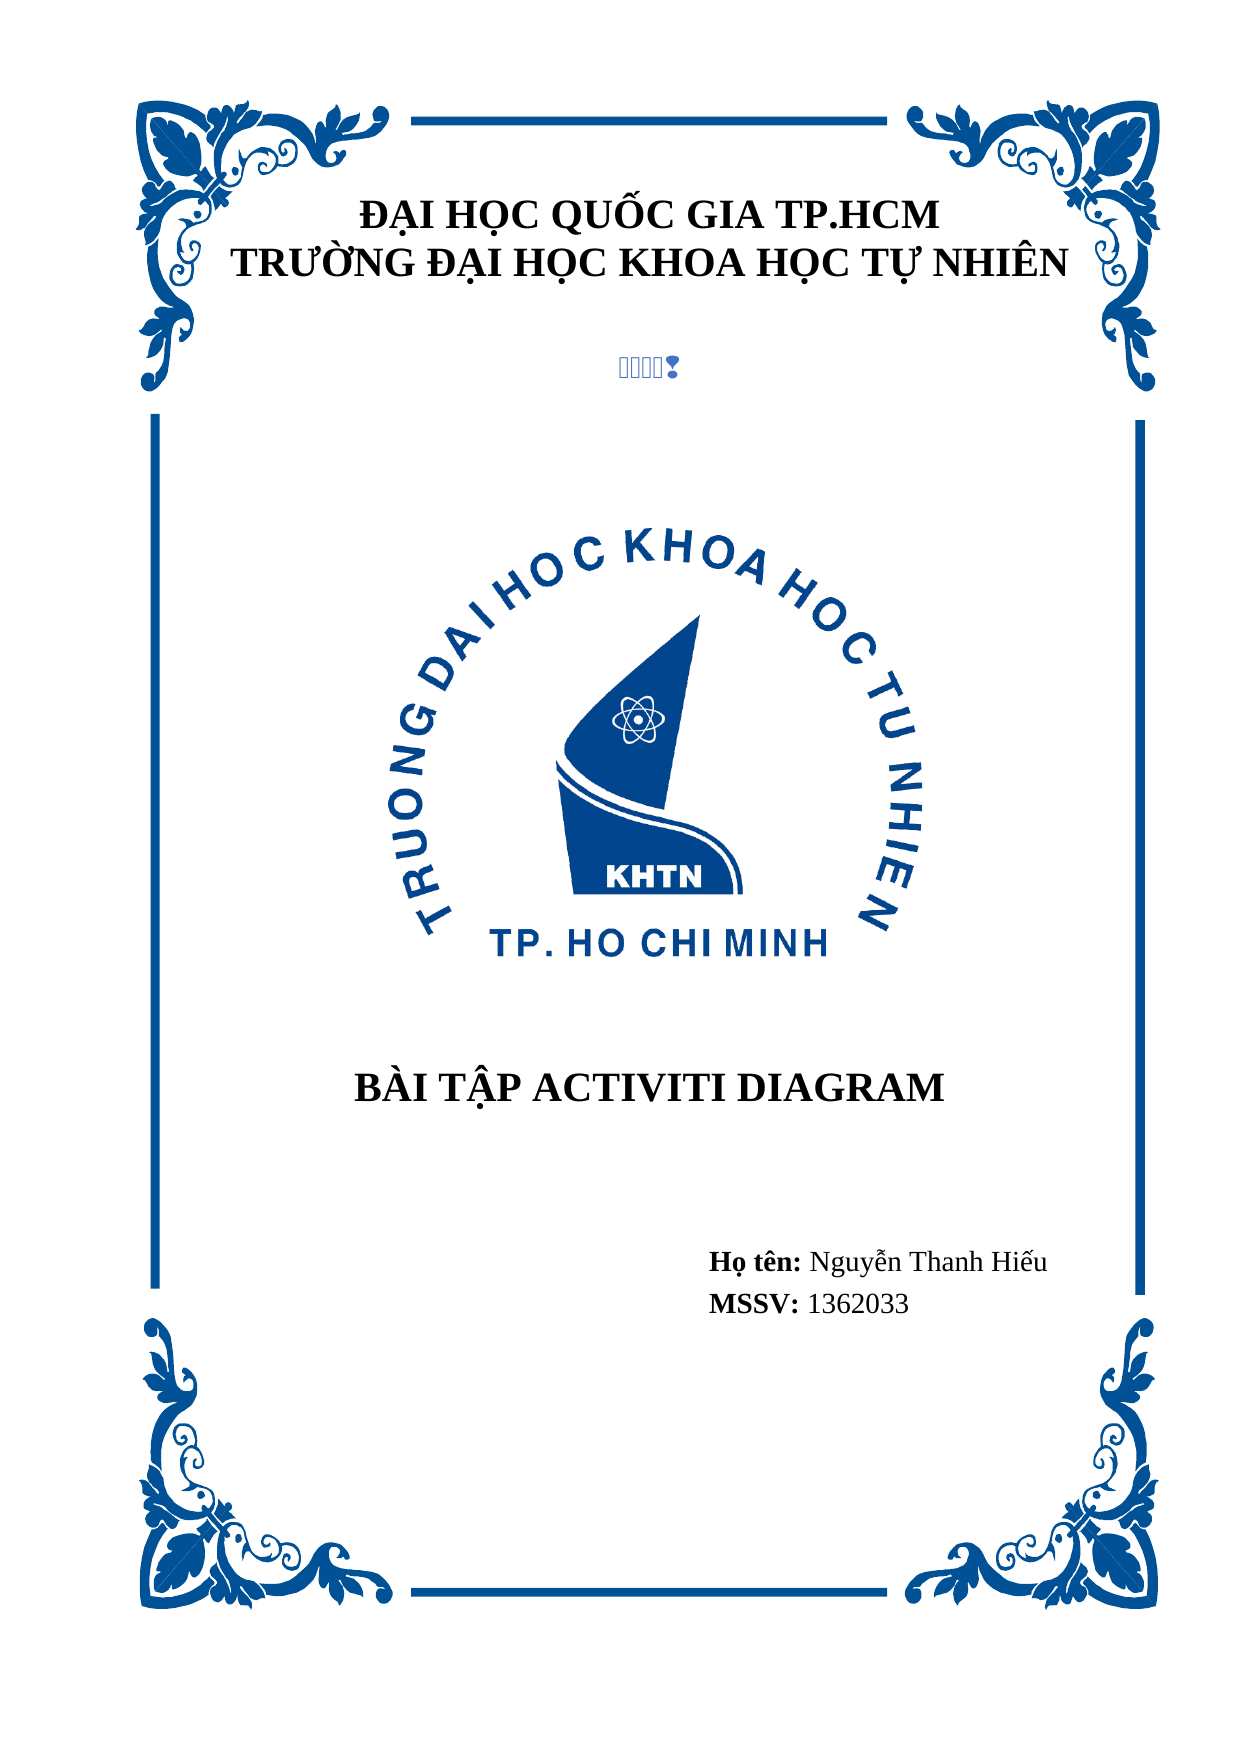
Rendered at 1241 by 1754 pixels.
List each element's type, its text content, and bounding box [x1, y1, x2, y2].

text BÀI TẬP ACTIVITI DIAGRAM [207, 1062, 1092, 1110]
text Họ tên: Nguyễn Thanh Hiếu [709, 1244, 1092, 1278]
text TRƯỜNG ĐẠI HỌC KHOA HỌC TỰ NHIÊN [207, 237, 1092, 285]
text ĐẠI HỌC QUỐC GIA TP.HCM [207, 189, 1092, 237]
picture [377, 528, 923, 957]
text MSSV: 1362033 [709, 1286, 1092, 1320]
